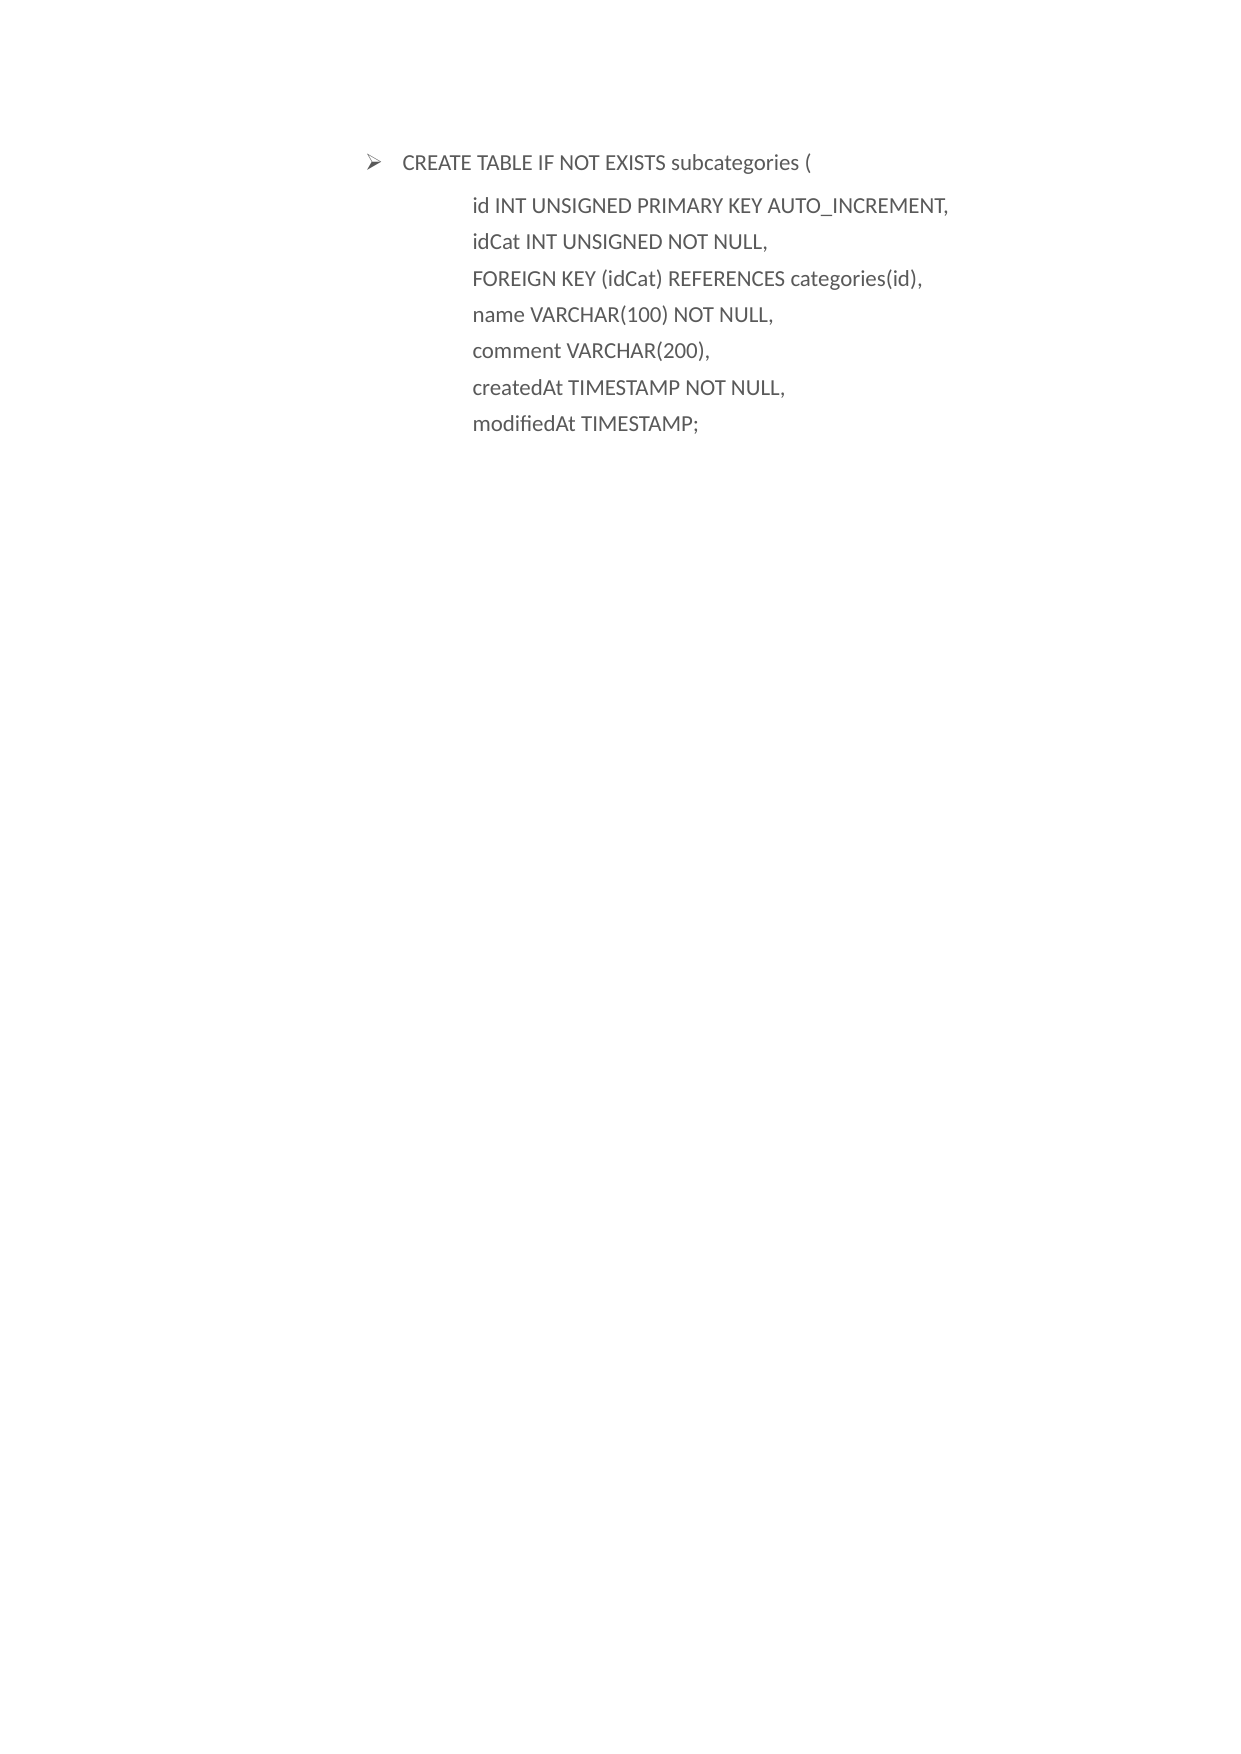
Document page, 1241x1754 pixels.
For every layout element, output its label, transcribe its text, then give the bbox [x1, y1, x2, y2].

text id INT UNSIGNED PRIMARY KEY AUTO_INCREMENT, [177, 191, 1063, 219]
text comment VARCHAR(200), [398, 336, 1063, 364]
text name VARCHAR(100) NOT NULL, [398, 300, 1063, 328]
text idCat INT UNSIGNED NOT NULL, [398, 227, 1063, 255]
text FOREIGN KEY (idCat) REFERENCES categories(id), [398, 264, 1063, 292]
text createdAt TIMESTAMP NOT NULL, [398, 373, 1063, 401]
list CREATE TABLE IF NOT EXISTS subcategories ( [365, 148, 1063, 176]
text modifiedAt TIMESTAMP; [398, 409, 1063, 437]
